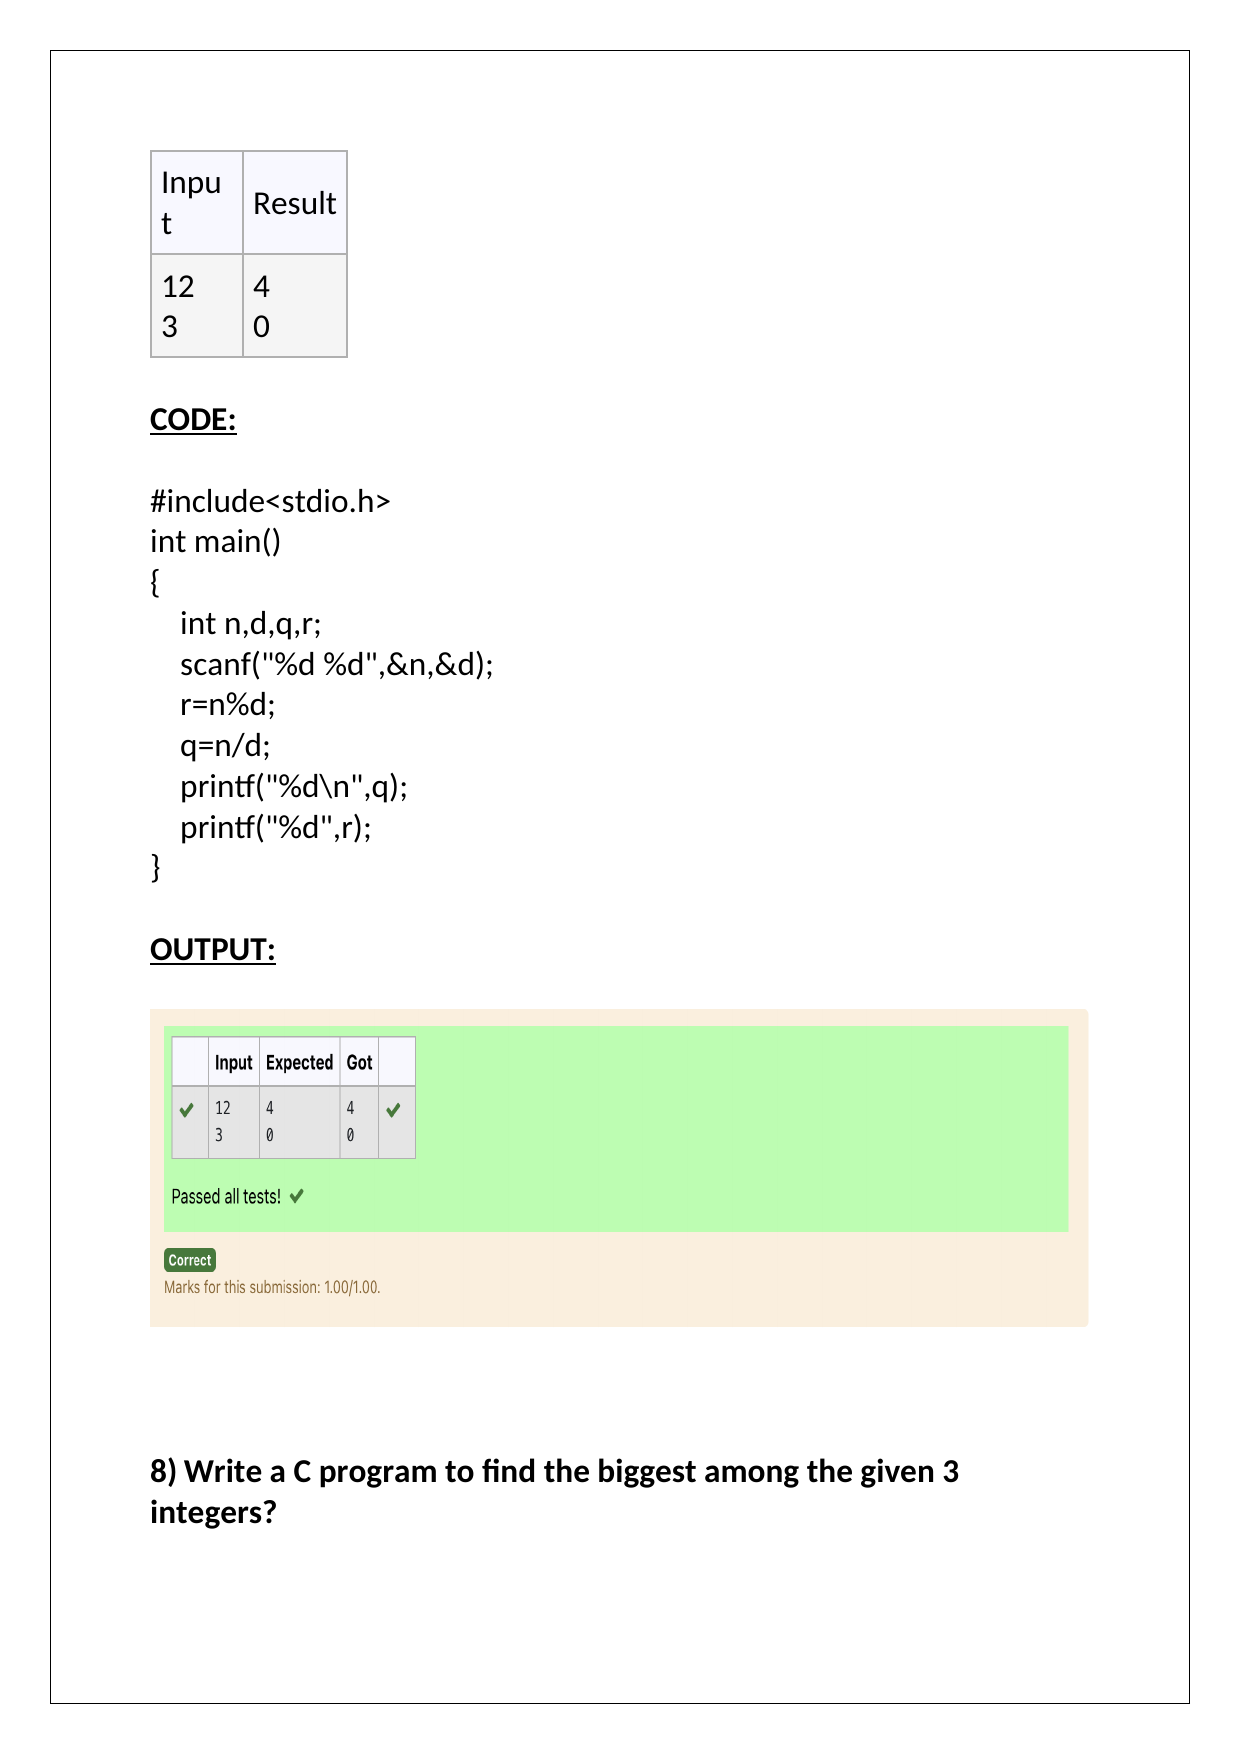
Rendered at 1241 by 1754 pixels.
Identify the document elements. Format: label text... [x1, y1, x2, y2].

table_header Input [152, 152, 242, 253]
text int n,d,q,r; [150, 602, 1090, 643]
picture [150, 1009, 1091, 1328]
text 8) Write a C program to find the biggest among the given 3 integers? [150, 1450, 1090, 1532]
text OUTPUT: [150, 928, 1090, 968]
text } [150, 846, 1090, 887]
text int main() [150, 521, 1090, 561]
table_cell 4 0 [244, 255, 346, 356]
text q=n/d; [150, 724, 1090, 765]
table_header Result [244, 152, 346, 253]
text r=n%d; [150, 683, 1090, 724]
text scanf("%d %d",&n,&d); [150, 643, 1090, 683]
table_cell 12 3 [152, 255, 242, 356]
text printf("%d\n",q); [150, 765, 1090, 806]
text printf("%d",r); [150, 806, 1090, 846]
text #include<stdio.h> [150, 480, 1090, 521]
text CODE: [150, 398, 1090, 439]
text { [150, 561, 1090, 602]
